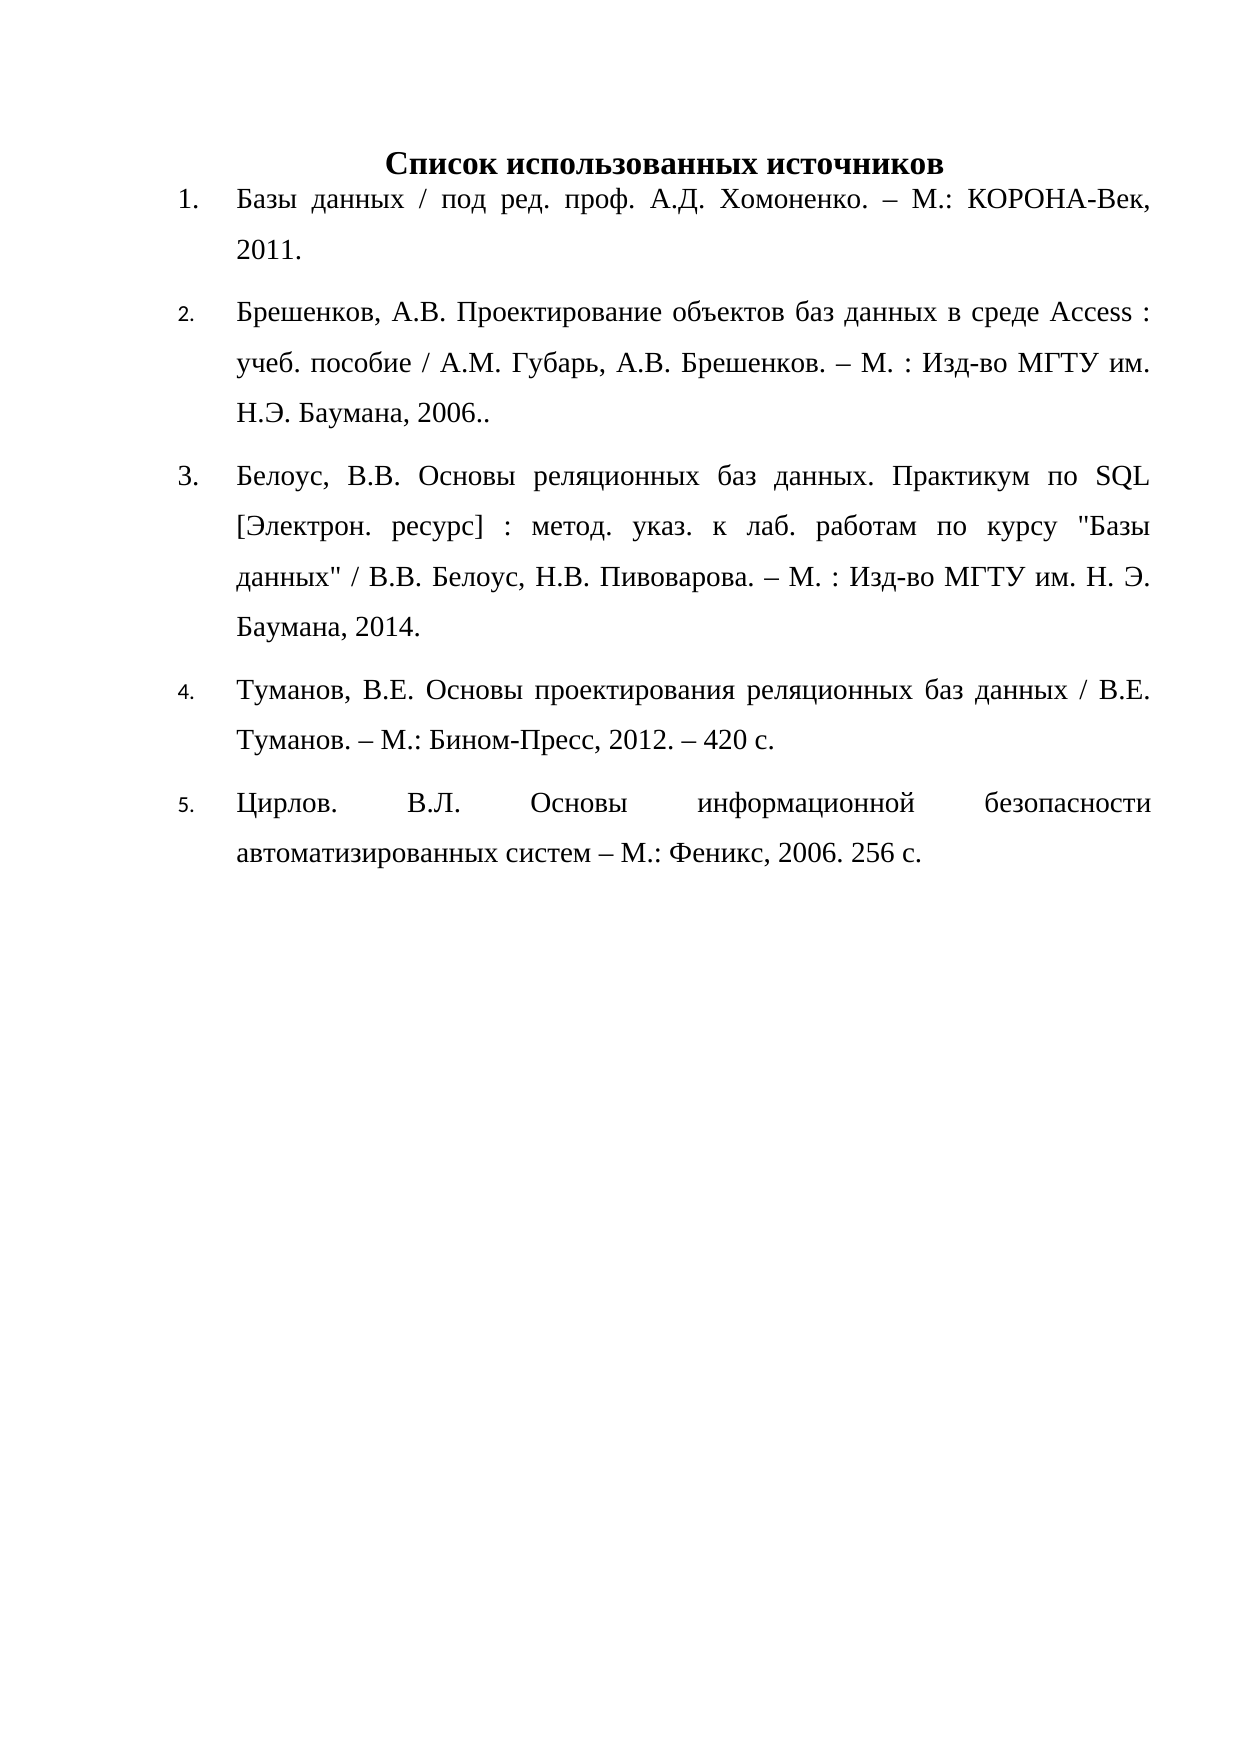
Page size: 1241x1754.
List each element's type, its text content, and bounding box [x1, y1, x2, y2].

subtitle Список использованных источников [177, 143, 1152, 181]
list Брешенков, А.В. Проектирование объектов баз данных в среде Access : учеб. пособие / А.М. Губарь, А.В. Брешенков. – М. : Изд-во МГТУ им. Н.Э. Баумана, 2006.. [177, 294, 1152, 429]
list Цирлов. В.Л. Основы информационной безопасности автоматизированных систем – М.: Феникс, 2006. 256 с. [177, 785, 1152, 869]
list Базы данных / под ред. проф. А.Д. Хомоненко. – М.: КОРОНА-Век, 2011. [177, 181, 1152, 265]
list Туманов, В.Е. Основы проектирования реляционных баз данных / В.Е. Туманов. – М.: Бином-Пресс, 2012. – 420 c. [177, 672, 1152, 756]
list Белоус, В.В. Основы реляционных баз данных. Практикум по SQL [Электрон. ресурс] : метод. указ. к лаб. работам по курсу "Базы данных" / В.В. Белоус, Н.В. Пивоварова. – М. : Изд-во МГТУ им. Н. Э. Баумана, 2014. [177, 458, 1152, 642]
